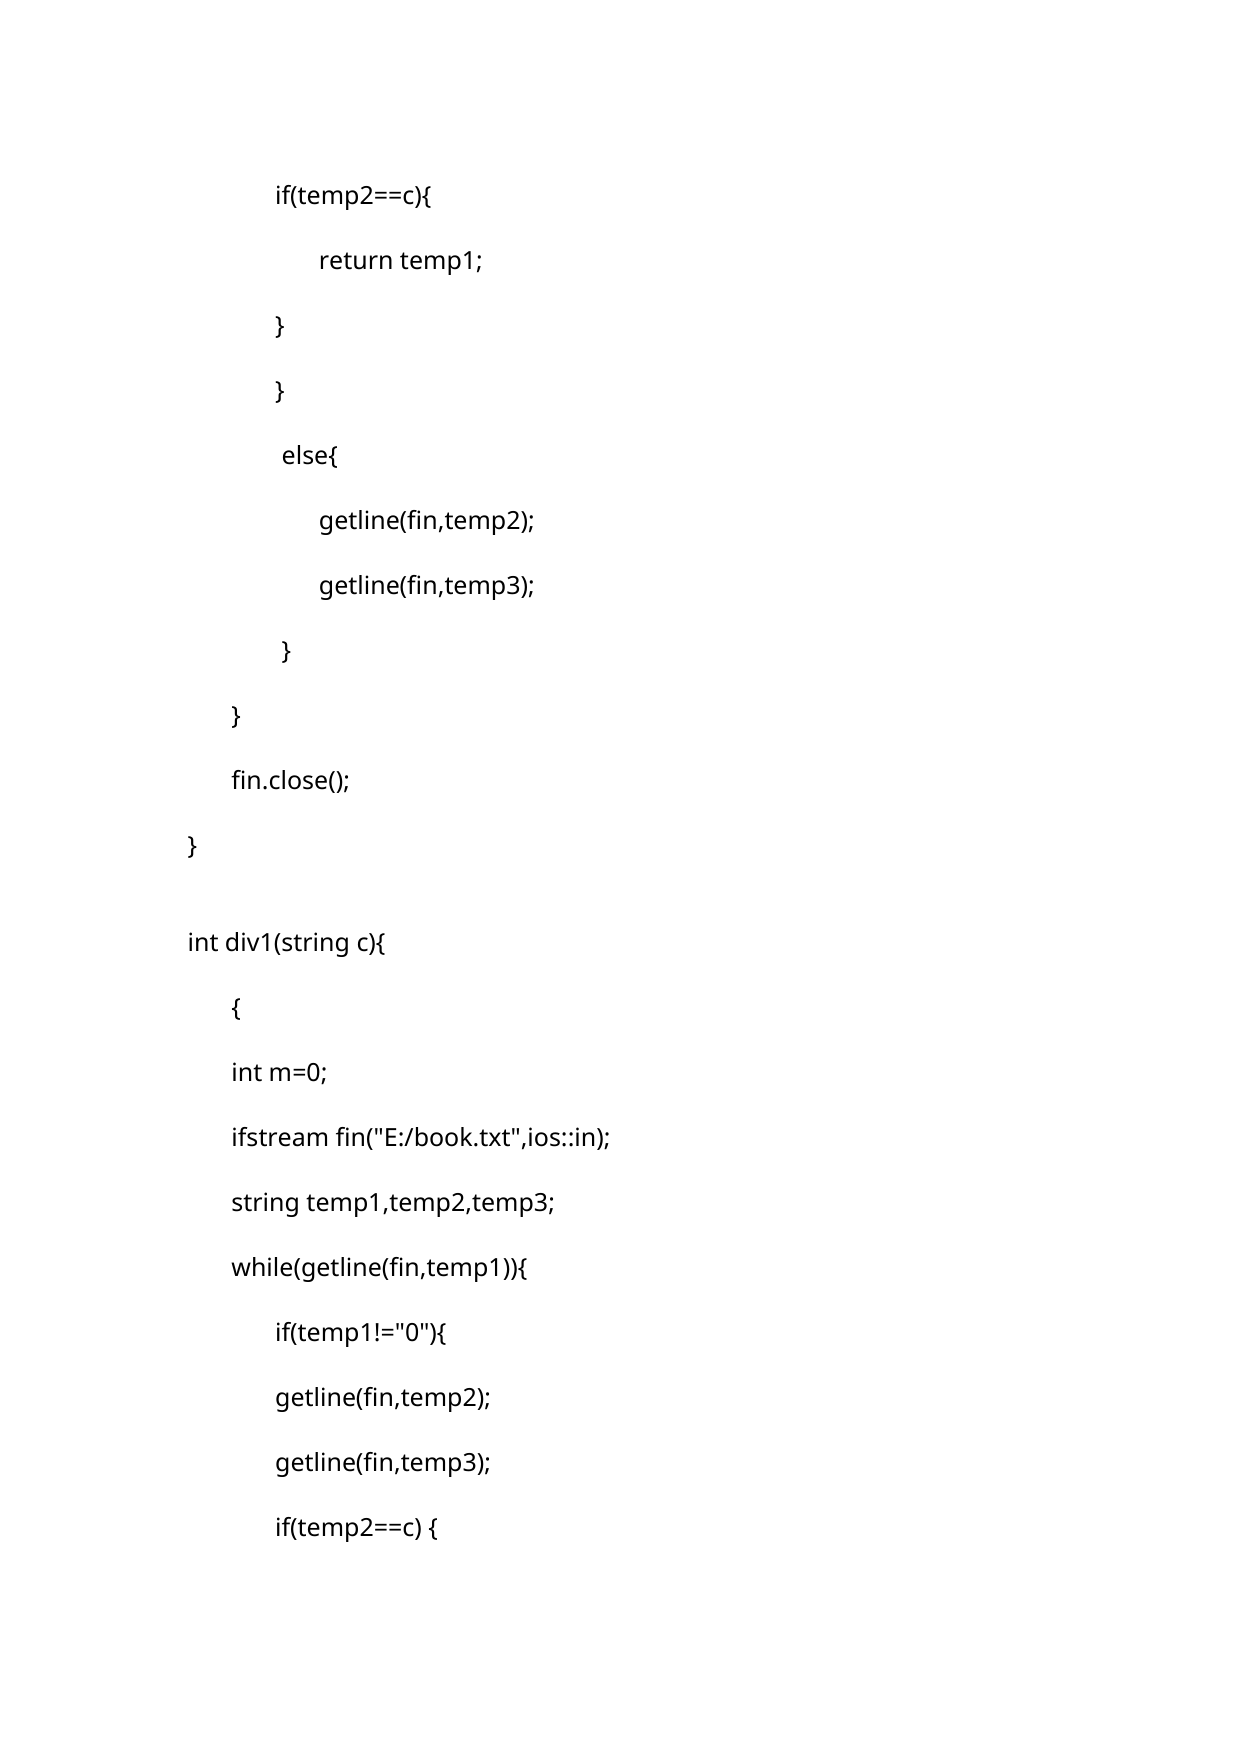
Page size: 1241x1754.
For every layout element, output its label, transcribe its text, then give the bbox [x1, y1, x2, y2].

text else{ [187, 422, 1053, 487]
text if(temp2==c){ [187, 162, 1053, 227]
text } [187, 292, 1053, 357]
text { [187, 974, 1053, 1039]
text while(getline(fin,temp1)){ [187, 1234, 1053, 1299]
text } [187, 617, 1053, 682]
text } [187, 357, 1053, 422]
text getline(fin,temp2); [187, 487, 1053, 552]
text getline(fin,temp3); [187, 552, 1053, 617]
text ifstream fin("E:/book.txt",ios::in); [187, 1104, 1053, 1169]
text getline(fin,temp3); [187, 1429, 1053, 1494]
text } [187, 682, 1053, 747]
text if(temp1!="0"){ [187, 1299, 1053, 1364]
text int m=0; [187, 1039, 1053, 1104]
text getline(fin,temp2); [187, 1364, 1053, 1429]
text if(temp2==c) { [187, 1494, 1053, 1559]
text } [187, 812, 1053, 877]
text string temp1,temp2,temp3; [187, 1169, 1053, 1234]
text fin.close(); [187, 747, 1053, 812]
text return temp1; [187, 227, 1053, 292]
text int div1(string c){ [187, 909, 1053, 974]
